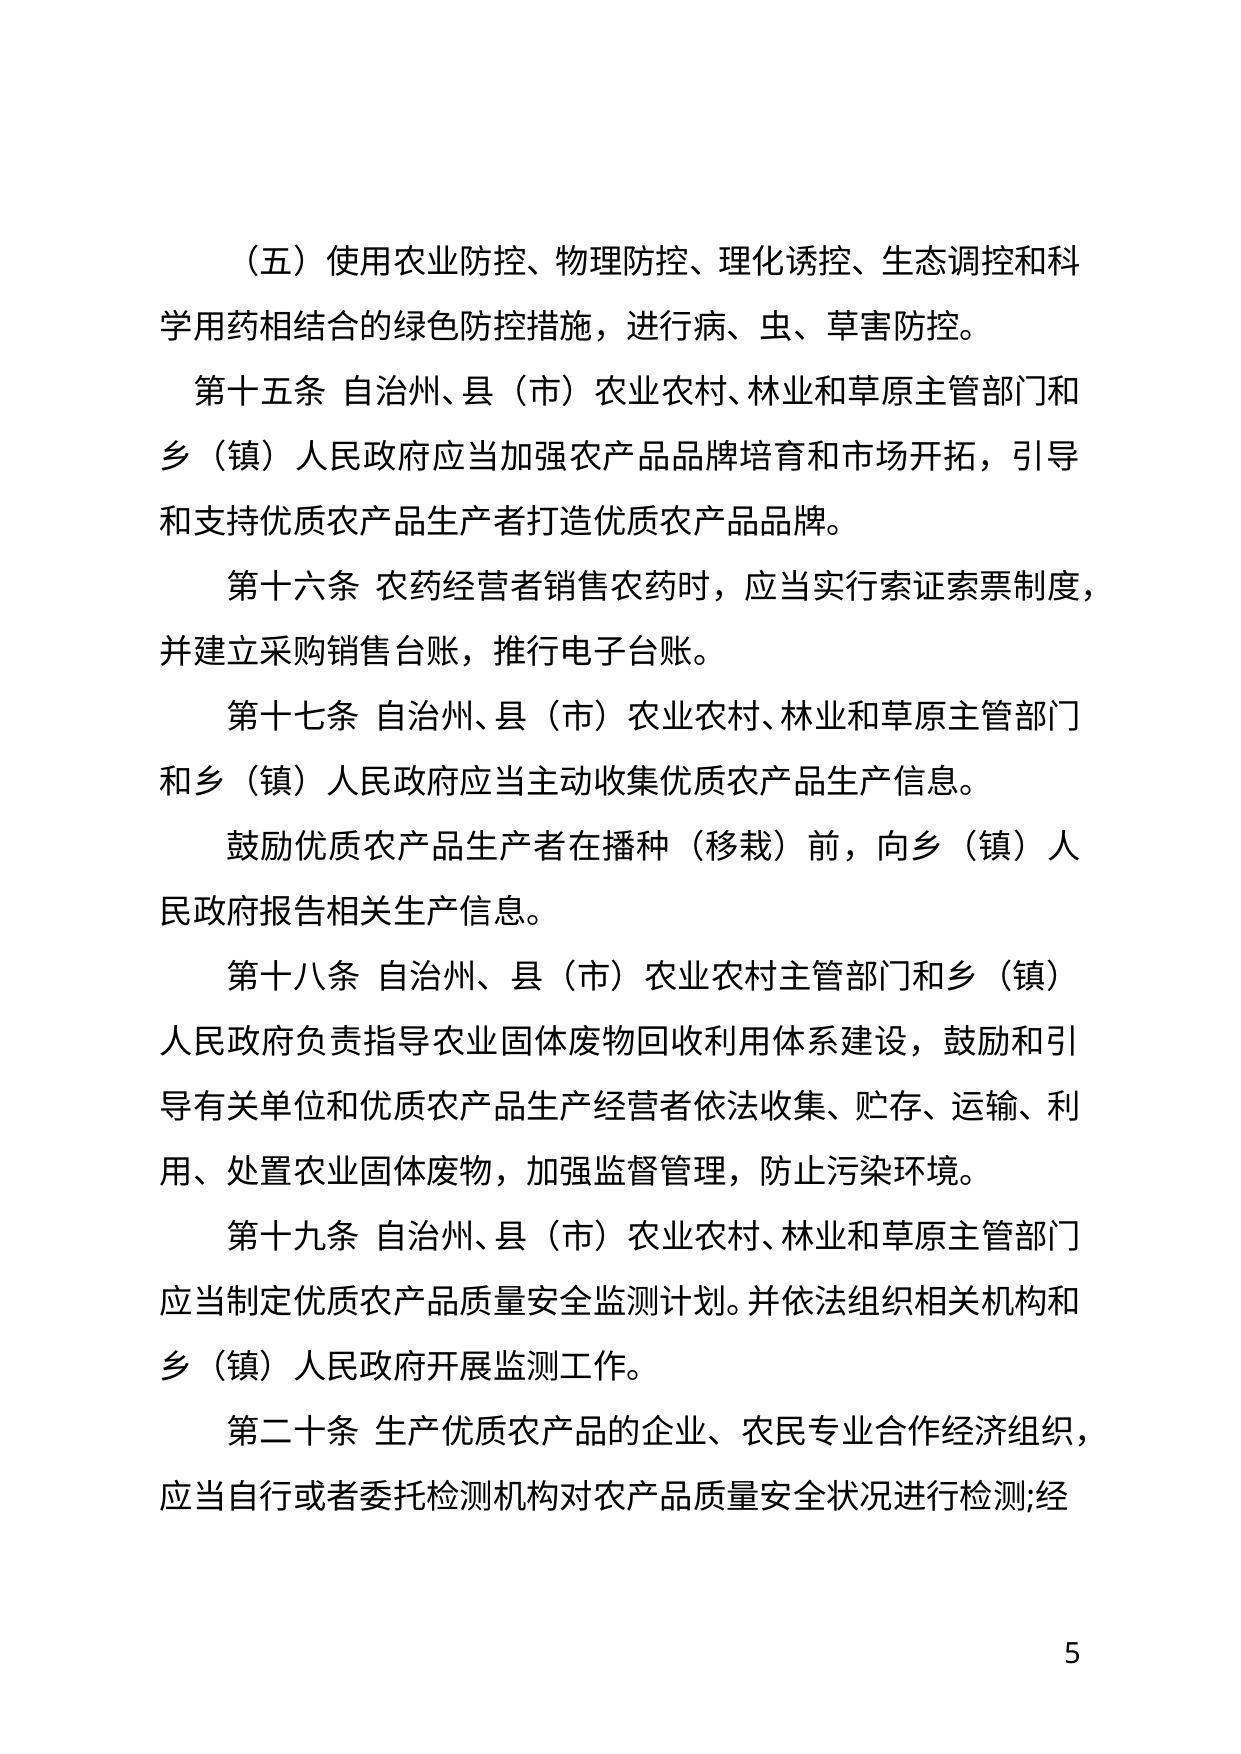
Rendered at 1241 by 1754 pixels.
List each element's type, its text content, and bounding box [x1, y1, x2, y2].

text 第十八条 自治州、县（市）农业农村主管部门和乡（镇）人民政府负责指导农业固体废物回收利用体系建设，鼓励和引导有关单位和优质农产品生产经营者依法收集、贮存、运输、利用、处置农业固体废物，加强监督管理，防止污染环境。 [159, 942, 1081, 1202]
text 第十五条 自治州、县（市）农业农村、林业和草原主管部门和乡（镇）人民政府应当加强农产品品牌培育和市场开拓，引导和支持优质农产品生产者打造优质农产品品牌。 [159, 357, 1081, 552]
text （五）使用农业防控、物理防控、理化诱控、生态调控和科学用药相结合的绿色防控措施，进行病、虫、草害防控。 [159, 227, 1081, 357]
text 第十六条 农药经营者销售农药时，应当实行索证索票制度，并建立采购销售台账，推行电子台账。 [159, 552, 1081, 682]
text 第十七条 自治州、县（市）农业农村、林业和草原主管部门和乡（镇）人民政府应当主动收集优质农产品生产信息。 [159, 682, 1081, 812]
text 第十九条 自治州、县（市）农业农村、林业和草原主管部门应当制定优质农产品质量安全监测计划。并依法组织相关机构和乡（镇）人民政府开展监测工作。 [159, 1202, 1081, 1397]
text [159, 1397, 1081, 1527]
text 鼓励优质农产品生产者在播种（移栽）前，向乡（镇）人民政府报告相关生产信息。 [159, 812, 1081, 942]
